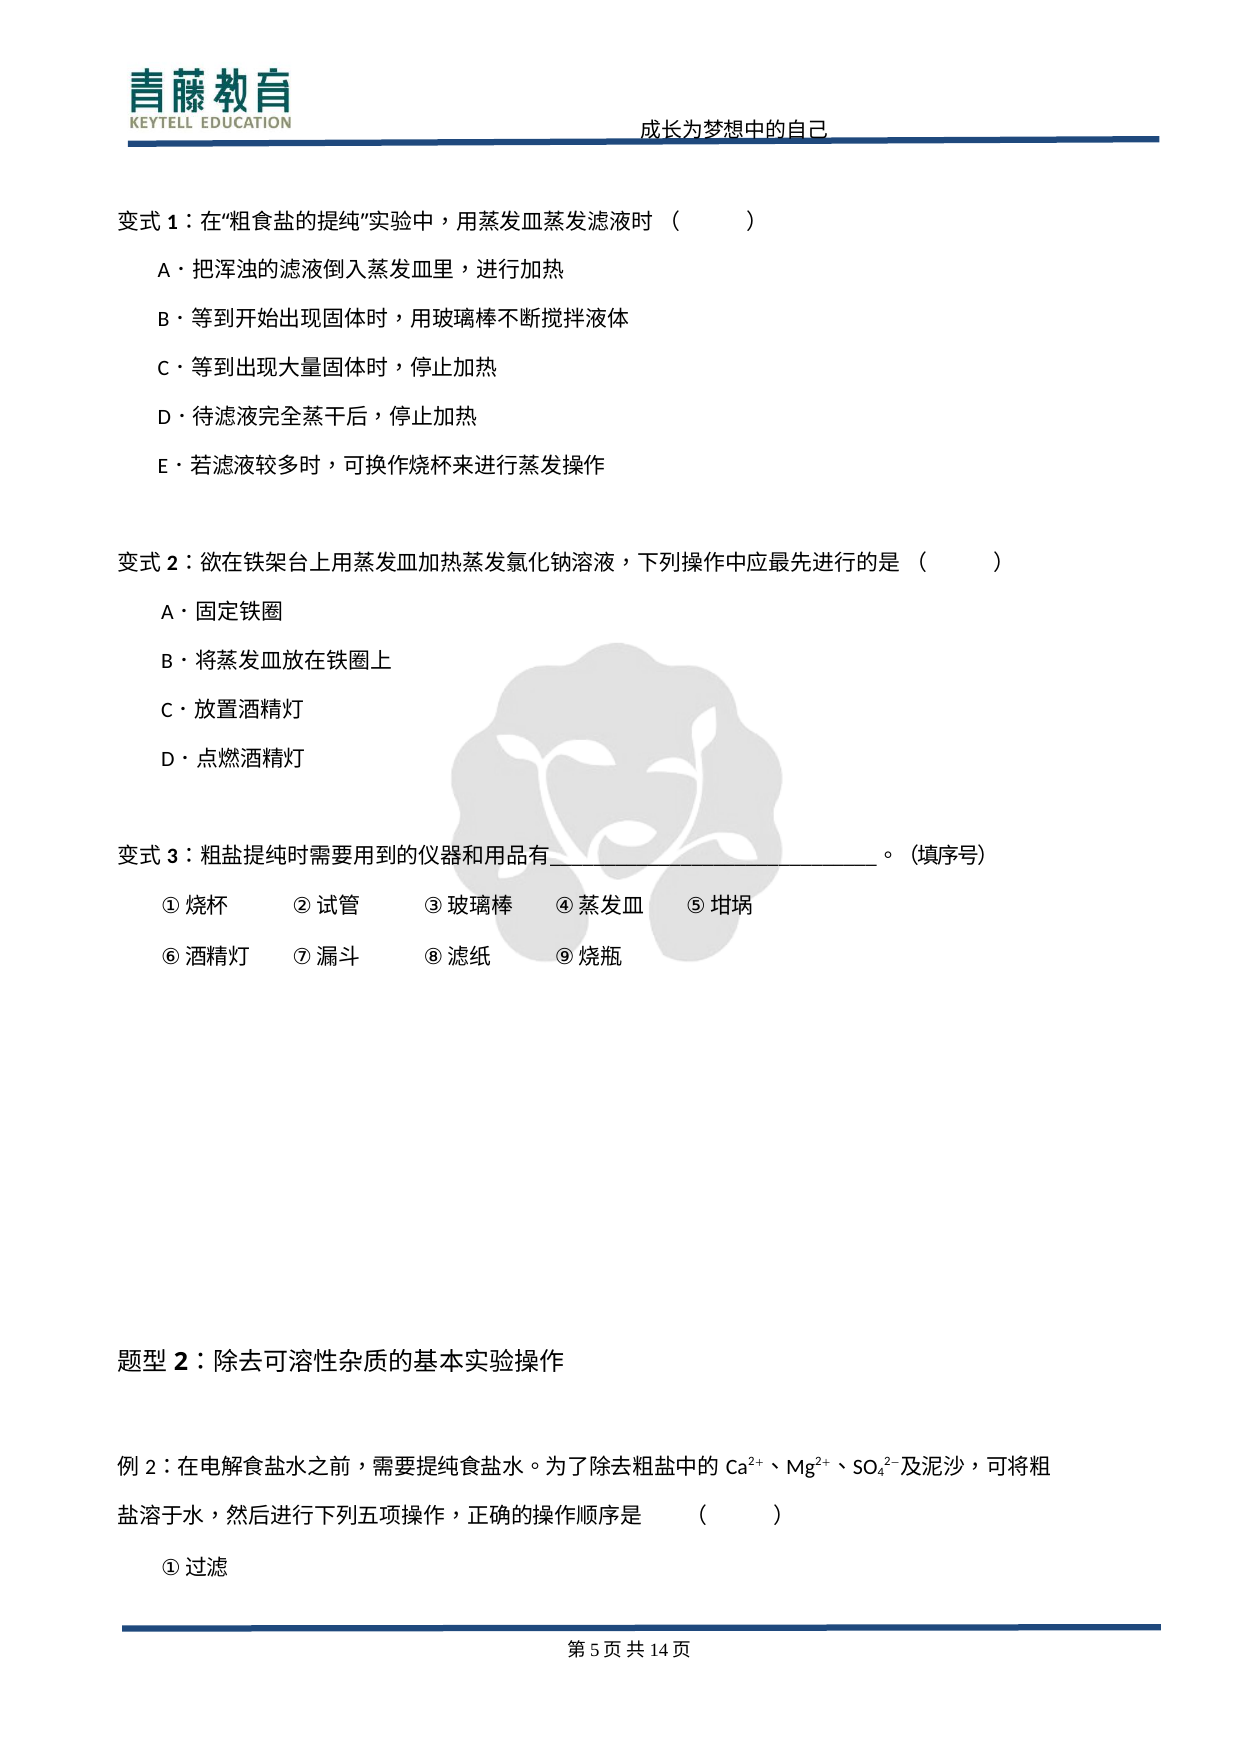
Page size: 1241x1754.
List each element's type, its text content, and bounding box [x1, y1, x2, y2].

text B．将蒸发皿放在铁圈上 [161, 643, 1159, 676]
picture [113, 51, 303, 134]
text ①烧杯 ②试管 ③玻璃棒 ④蒸发皿 ⑤坩埚 [161, 888, 1159, 921]
text 例 2：在电解食盐水之前，需要提纯食盐水。为了除去粗盐中的 Ca2＋、Mg2＋、SO42－及泥沙，可将粗 [117, 1450, 1159, 1482]
text 变式 1：在“粗食盐的提纯”实验中，用蒸发皿蒸发滤液时 （ ） [117, 204, 1159, 237]
text 盐溶于水，然后进行下列五项操作，正确的操作顺序是 （ ） [117, 1499, 1159, 1531]
text ⑥酒精灯 ⑦漏斗 ⑧滤纸 ⑨烧瓶 [161, 939, 1159, 972]
text C．放置酒精灯 [161, 692, 1159, 725]
text E．若滤液较多时，可换作烧杯来进行蒸发操作 [157, 448, 1159, 481]
text ①过滤 [161, 1550, 1159, 1583]
text D．点燃酒精灯 [161, 741, 1159, 774]
text 变式 2：欲在铁架台上用蒸发皿加热蒸发氯化钠溶液，下列操作中应最先进行的是 （ ） [117, 546, 1159, 578]
text 题型 2：除去可溶性杂质的基本实验操作 [117, 1328, 1159, 1393]
text A．把浑浊的滤液倒入蒸发皿里，进行加热 [157, 253, 1159, 286]
text 变式 3：粗盐提纯时需要用到的仪器和用品有______________________________。（填序号） [117, 839, 1159, 871]
text B．等到开始出现固体时，用玻璃棒不断搅拌液体 [157, 302, 1159, 334]
text C．等到出现大量固体时，停止加热 [157, 351, 1159, 383]
text D．待滤液完全蒸干后，停止加热 [157, 399, 1159, 432]
text A．固定铁圈 [161, 595, 1159, 627]
